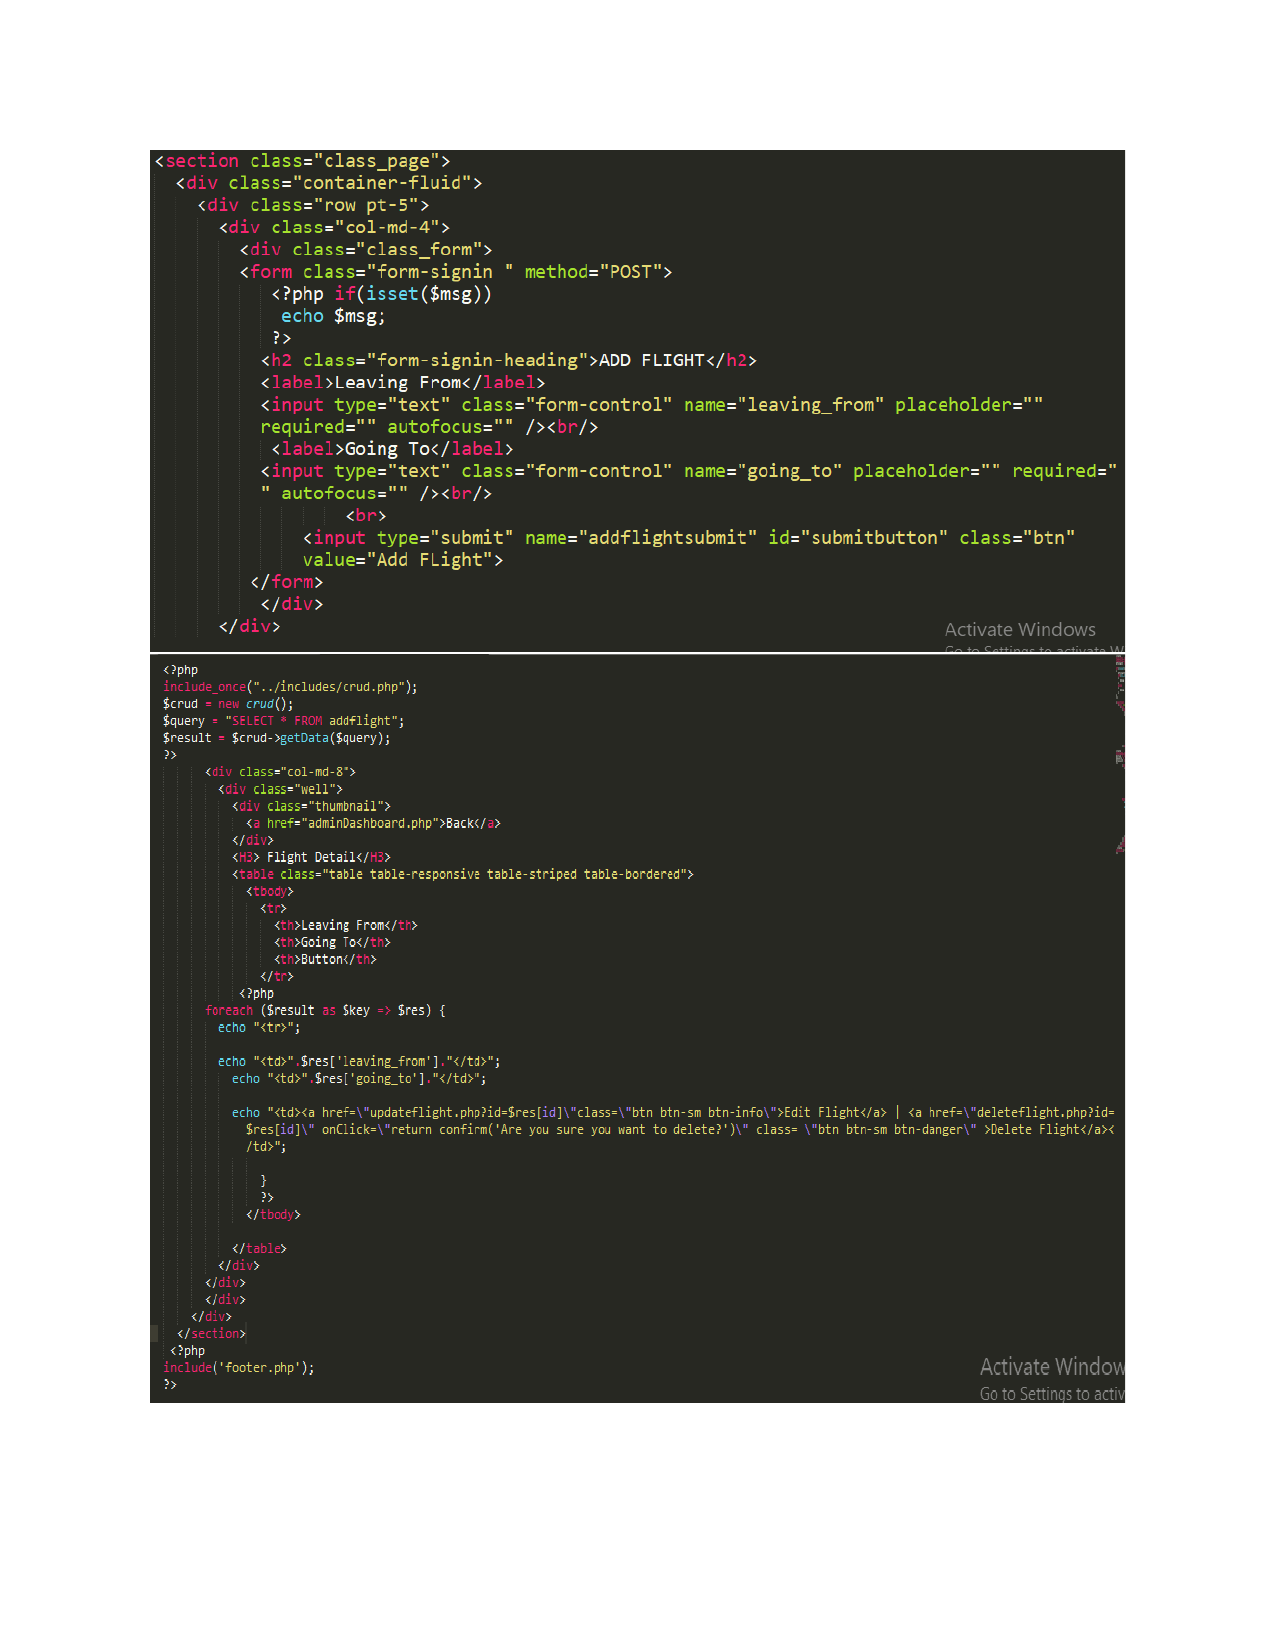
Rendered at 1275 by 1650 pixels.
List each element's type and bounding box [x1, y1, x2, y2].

picture [150, 150, 1125, 652]
picture [150, 654, 1125, 1403]
